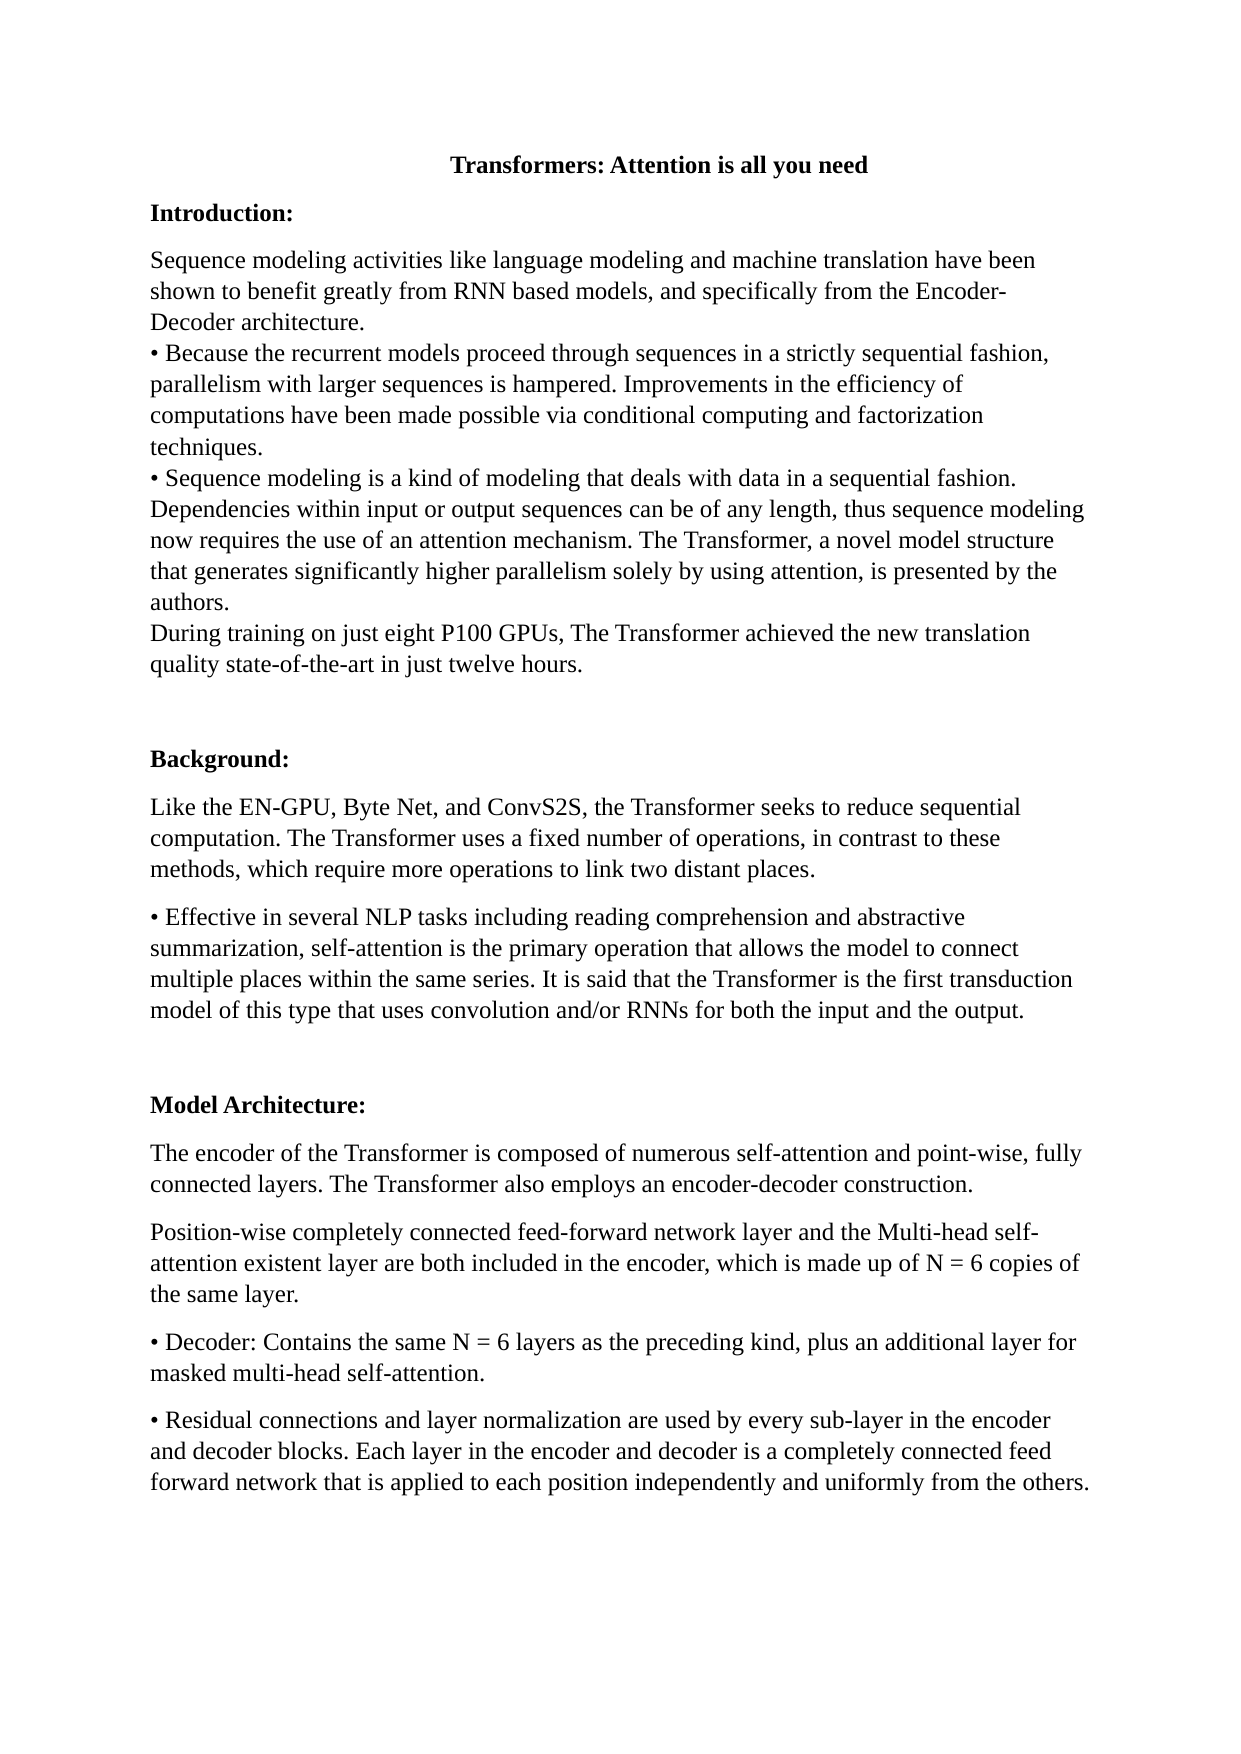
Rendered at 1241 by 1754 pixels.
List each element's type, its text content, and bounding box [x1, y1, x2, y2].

text Like the EN-GPU, Byte Net, and ConvS2S, the Transformer seeks to reduce sequential computation. The Transformer uses a fixed number of operations, in contrast to these methods, which require more operations to link two distant places. [150, 792, 1090, 883]
text • Effective in several NLP tasks including reading comprehension and abstractive summarization, self-attention is the primary operation that allows the model to connect multiple places within the same series. It is said that the Transformer is the first transduction model of this type that uses convolution and/or RNNs for both the input and the output. [150, 902, 1090, 1024]
text Introduction: [150, 198, 1090, 226]
text Sequence modeling activities like language modeling and machine translation have been shown to benefit greatly from RNN based models, and specifically from the Encoder-Decoder architecture. • Because the recurrent models proceed through sequences in a strictly sequential fashion, parallelism with larger sequences is hampered. Improvements in the efficiency of computations have been made possible via conditional computing and factorization techniques. • Sequence modeling is a kind of modeling that deals with data in a sequential fashion. Dependencies within input or output sequences can be of any length, thus sequence modeling now requires the use of an attention mechanism. The Transformer, a novel model structure that generates significantly higher parallelism solely by using attention, is presented by the authors. During training on just eight P100 GPUs, The Transformer achieved the new translation quality state-of-the-art in just twelve hours. [150, 245, 1090, 678]
text • Decoder: Contains the same N = 6 layers as the preceding kind, plus an additional layer for masked multi-head self-attention. [150, 1327, 1090, 1386]
text Position-wise completely connected feed-forward network layer and the Multi-head self-attention existent layer are both included in the encoder, which is made up of N = 6 copies of the same layer. [150, 1217, 1090, 1308]
text Background: [150, 744, 1090, 773]
text Model Architecture: [150, 1090, 1090, 1119]
text The encoder of the Transformer is composed of numerous self-attention and point-wise, fully connected layers. The Transformer also employs an encoder-decoder construction. [150, 1138, 1090, 1198]
text • Residual connections and layer normalization are used by every sub-layer in the encoder and decoder blocks. Each layer in the encoder and decoder is a completely connected feed forward network that is applied to each position independently and uniformly from the others. [150, 1405, 1090, 1496]
text Transformers: Attention is all you need [450, 150, 1090, 179]
